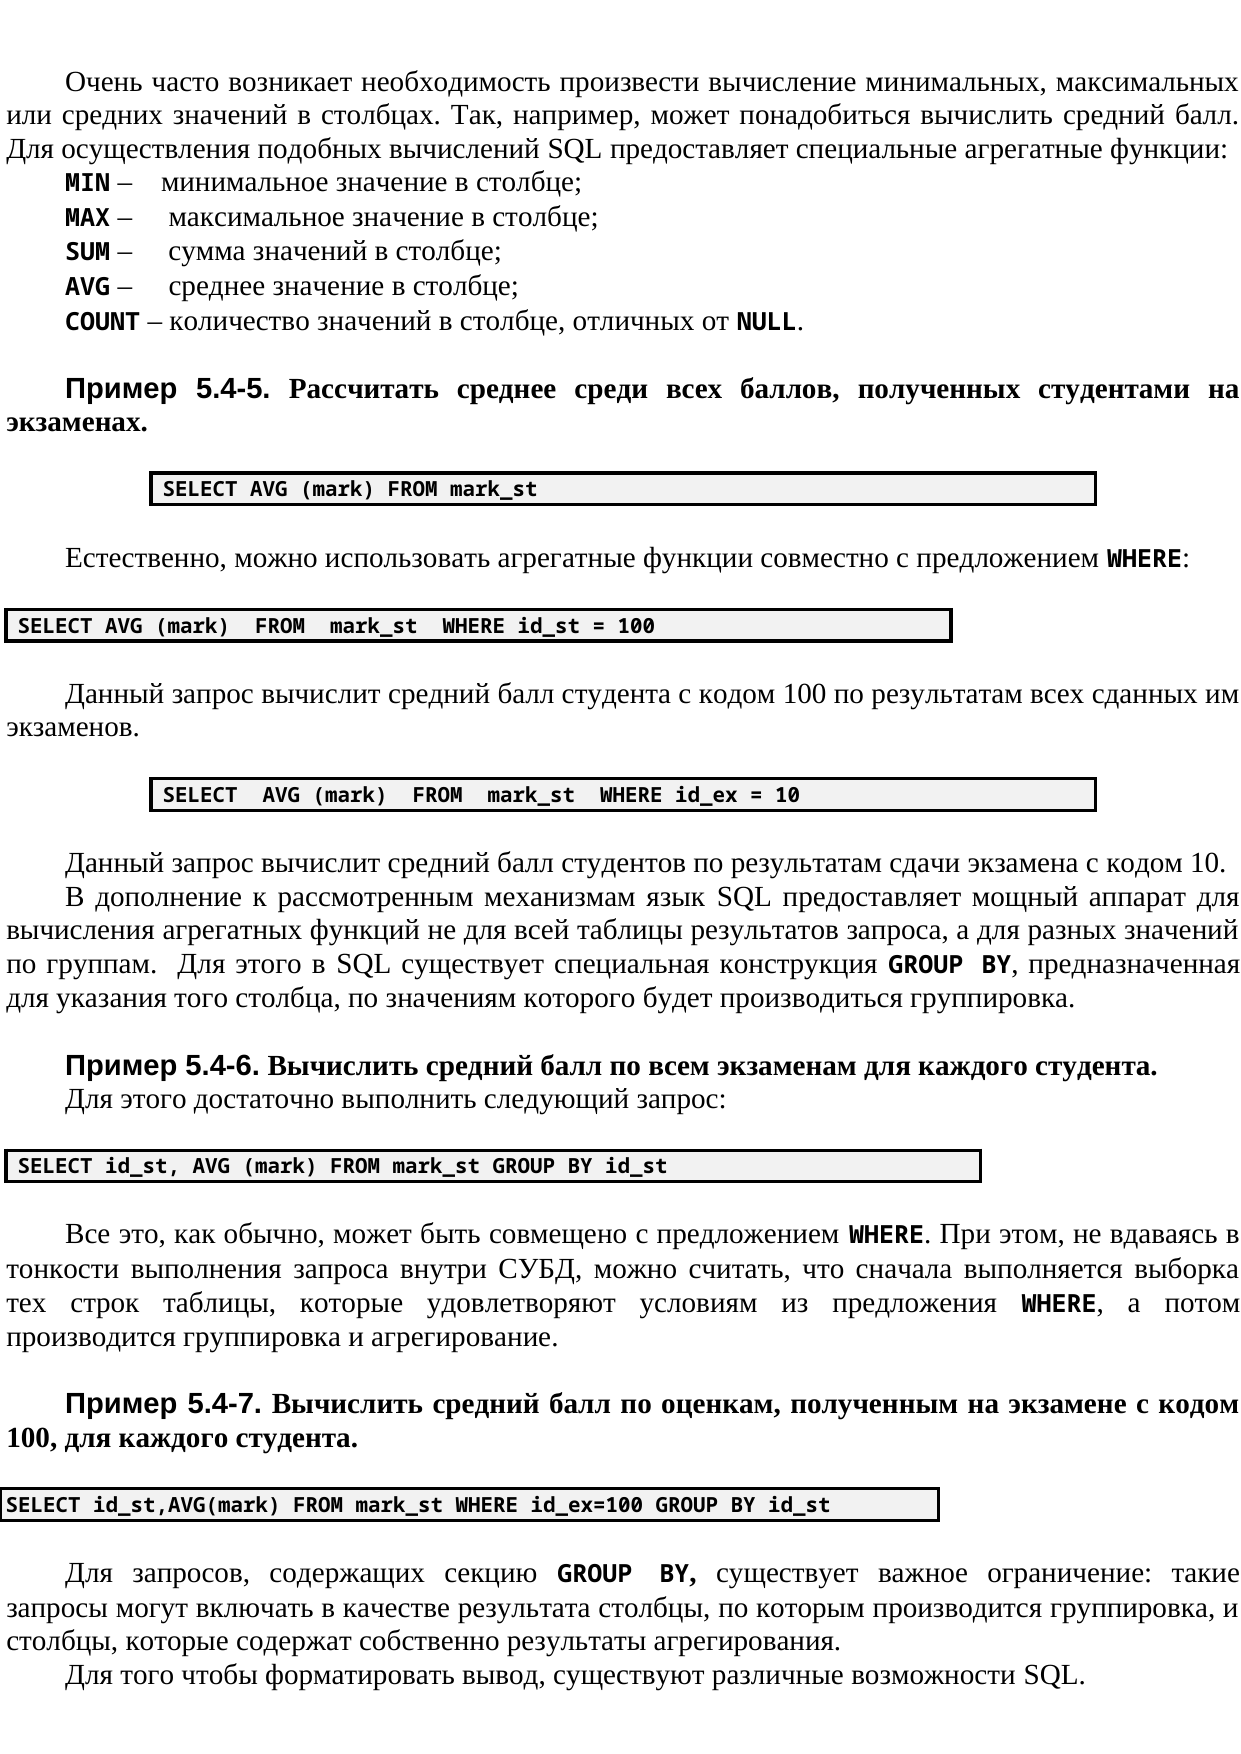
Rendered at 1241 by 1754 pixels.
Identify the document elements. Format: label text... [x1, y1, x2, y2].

text Все это, как обычно, может быть совмещено с предложением WHERE. При этом, не вдаваясь в тонкости выполнения запроса внутри СУБД, можно считать, что сначала выполняется выборка тех строк таблицы, которые удовлетворяют условиям из предложения WHERE, а потом производится группировка и агрегирование. [6, 1217, 1240, 1353]
table_header SELECT AVG (mark) FROM mark_st [153, 475, 1094, 503]
table_header SELECT id_st, AVG (mark) FROM mark_st GROUP BY id_st [8, 1152, 979, 1180]
text AVG – среднее значение в столбце; [6, 268, 1240, 303]
text Для того чтобы форматировать вывод, существуют различные возможности SQL. [6, 1657, 1240, 1691]
text Пример 5.4-6. Вычислить средний балл по всем экзаменам для каждого студента. [6, 1048, 1240, 1081]
table_header SELECT AVG (mark) FROM mark_st WHERE id_st = 100 [8, 611, 949, 639]
text Пример 5.4-5. Рассчитать среднее среди всех баллов, полученных студентами на экзаменах. [6, 371, 1240, 438]
text Для запросов, содержащих секцию GROUP BY, существует важное ограничение: такие запросы могут включать в качестве результата столбцы, по которым производится группировка, и столбцы, которые содержат собственно результаты агрегирования. [6, 1555, 1240, 1657]
text SUM – сумма значений в столбце; [6, 233, 1240, 268]
text Данный запрос вычислит средний балл студента с кодом 100 по результатам всех сданных им экзаменов. [6, 676, 1240, 743]
text В дополнение к рассмотренным механизмам язык SQL предоставляет мощный аппарат для вычисления агрегатных функций не для всей таблицы результатов запроса, а для разных значений по группам. Для этого в SQL существует специальная конструкция GROUP BY, предназначенная для указания того столбца, по значениям которого будет производиться группировка. [6, 879, 1240, 1014]
text Естественно, можно использовать агрегатные функции совместно с предложением WHERE: [6, 540, 1240, 574]
text Очень часто возникает необходимость произвести вычисление минимальных, максимальных или средних значений в столбцах. Так, например, может понадобиться вычислить средний балл. Для осуществления подобных вычислений SQL предоставляет специальные агрегатные функции: [6, 64, 1240, 164]
text Для этого достаточно выполнить следующий запрос: [6, 1081, 1240, 1115]
text MAX – максимальное значение в столбце; [6, 199, 1240, 233]
text Пример 5.4-7. Вычислить средний балл по оценкам, полученным на экзамене с кодом 100, для каждого студента. [6, 1386, 1240, 1454]
text COUNT – количество значений в столбце, отличных от NULL. [6, 303, 1240, 337]
text Данный запрос вычислит средний балл студентов по результатам сдачи экзамена с кодом 10. [6, 845, 1240, 879]
table_header SELECT AVG (mark) FROM mark_st WHERE id_ex = 10 [153, 780, 1094, 809]
table_header SELECT id_st,AVG(mark) FROM mark_st WHERE id_ex=100 GROUP BY id_st [2, 1490, 937, 1519]
text MIN – минимальное значение в столбце; [6, 164, 1240, 199]
